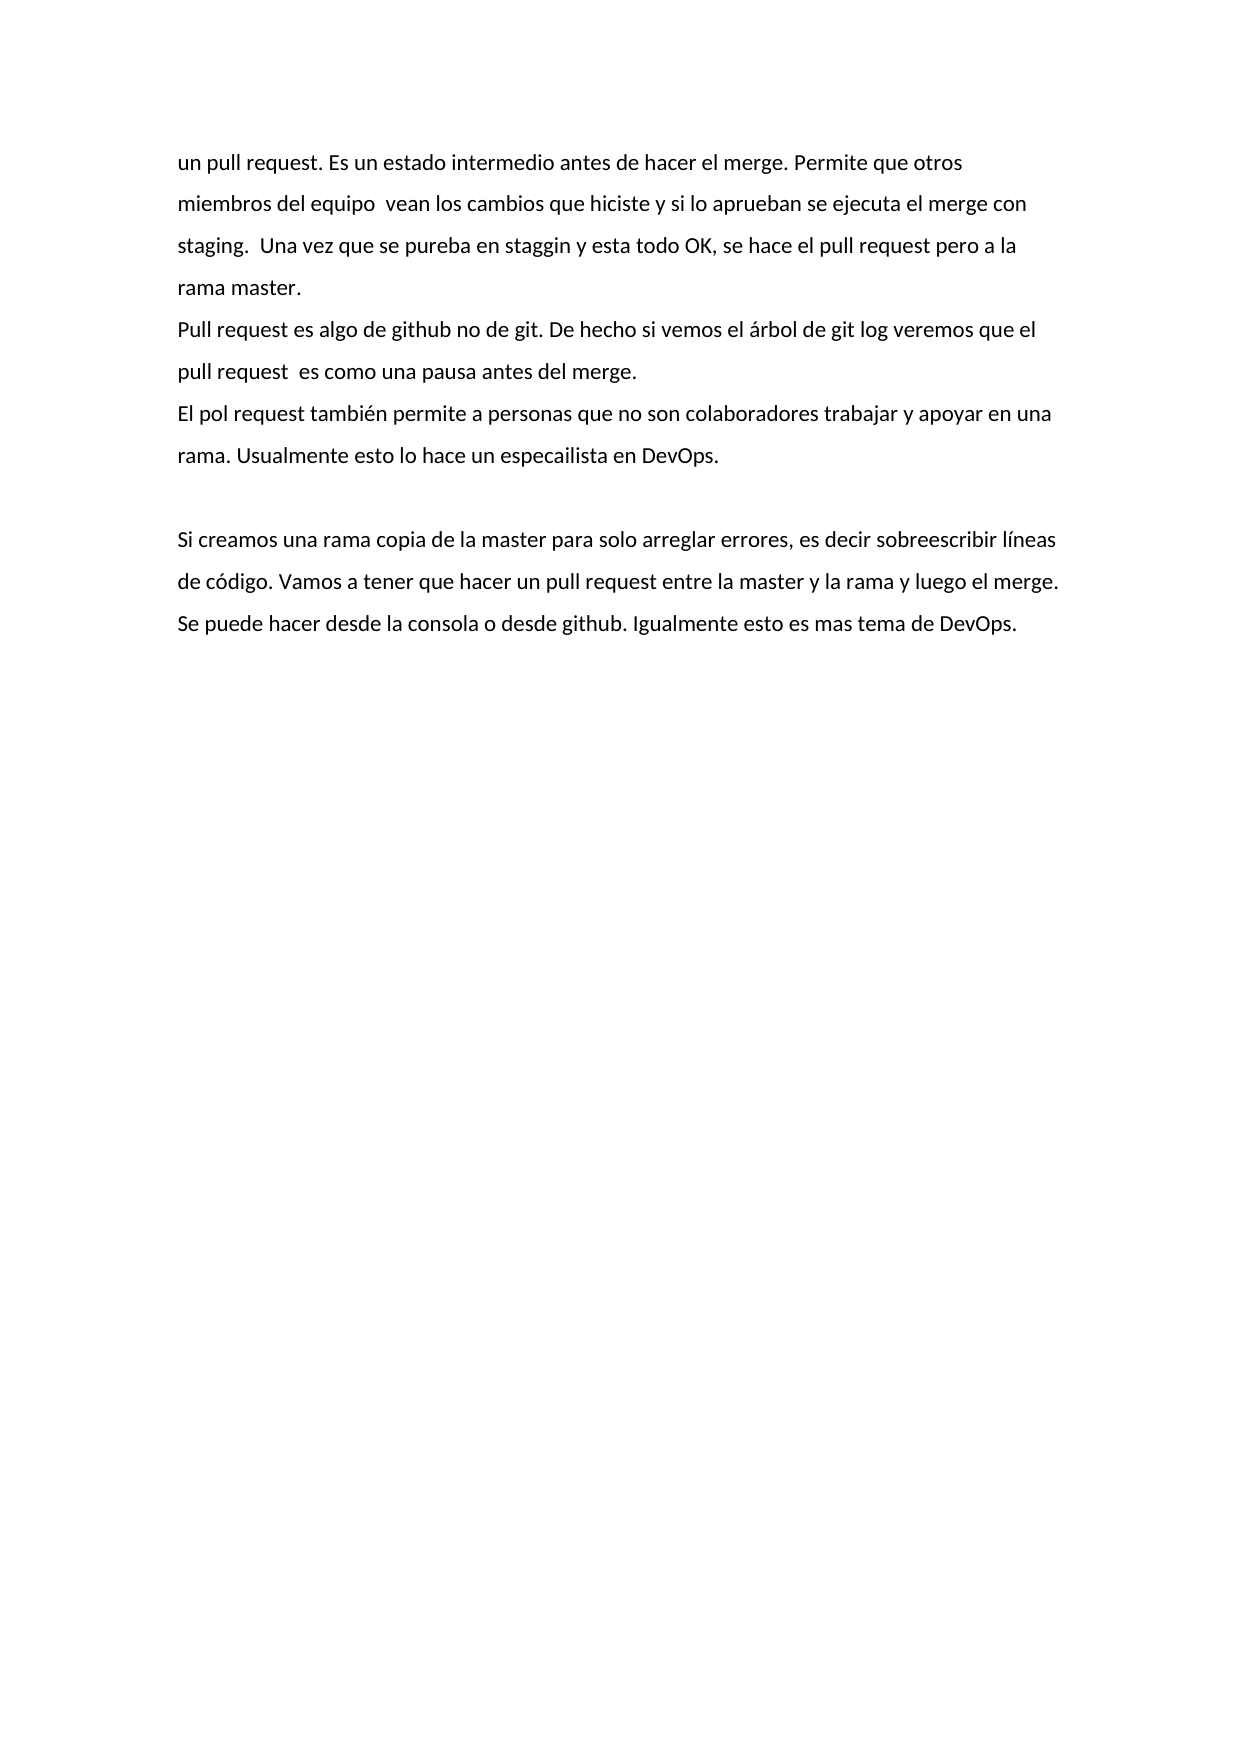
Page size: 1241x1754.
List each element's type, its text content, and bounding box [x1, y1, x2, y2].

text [177, 148, 1063, 302]
text El pol request también permite a personas que no son colaboradores trabajar y apoyar en una rama. Usualmente esto lo hace un especailista en DevOps. [177, 399, 1063, 469]
text Si creamos una rama copia de la master para solo arreglar errores, es decir sobreescribir líneas de código. Vamos a tener que hacer un pull request entre la master y la rama y luego el merge. Se puede hacer desde la consola o desde github. Igualmente esto es mas tema de DevOps. [177, 525, 1063, 637]
text Pull request es algo de github no de git. De hecho si vemos el árbol de git log veremos que el pull request es como una pausa antes del merge. [177, 316, 1063, 386]
